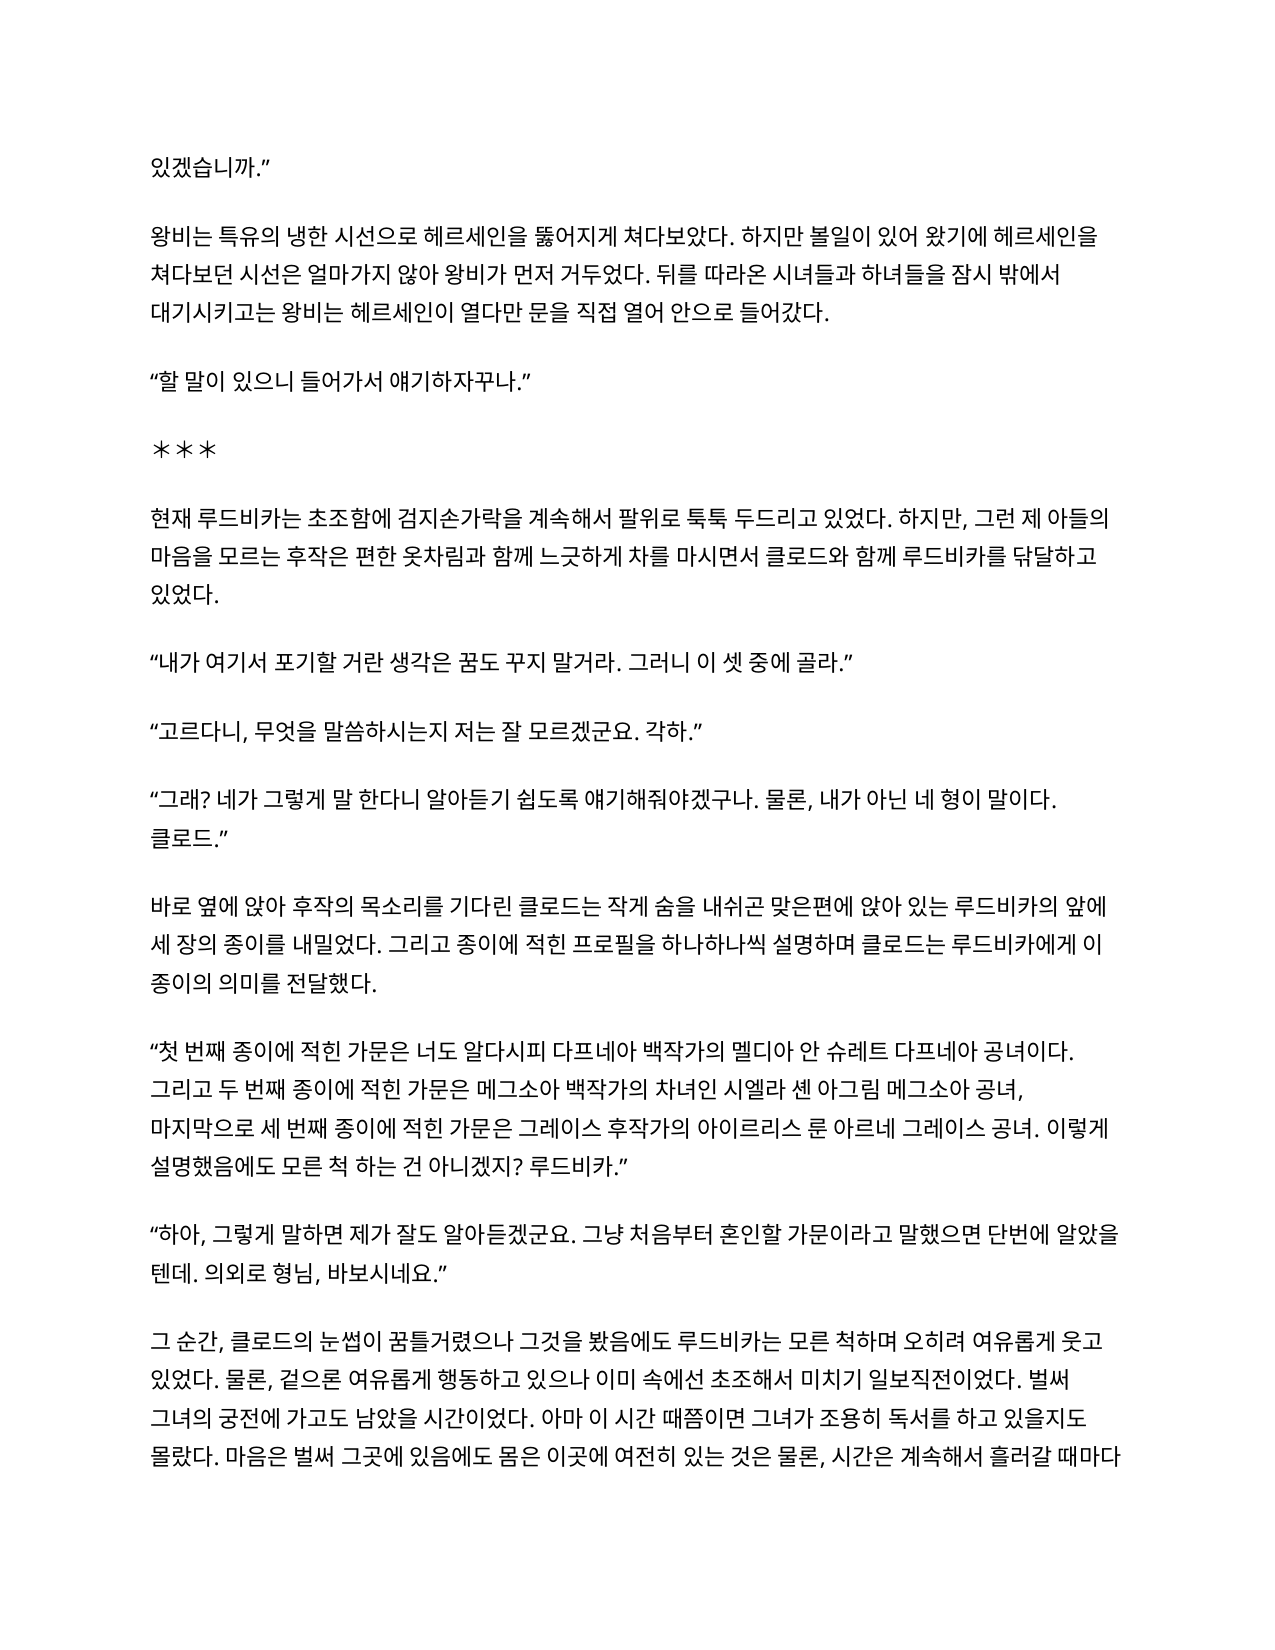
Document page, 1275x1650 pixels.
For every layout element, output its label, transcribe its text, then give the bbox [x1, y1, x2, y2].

text “내가 여기서 포기할 거란 생각은 꿈도 꾸지 말거라. 그러니 이 셋 중에 골라.” [150, 645, 1125, 679]
text ＊＊＊ [150, 432, 1125, 465]
text “고르다니, 무엇을 말씀하시는지 저는 잘 모르겠군요. 각하.” [150, 714, 1125, 747]
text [150, 1324, 1125, 1472]
text 바로 옆에 앉아 후작의 목소리를 기다린 클로드는 작게 숨을 내쉬곤 맞은편에 앉아 있는 루드비카의 앞에 세 장의 종이를 내밀었다. 그리고 종이에 적힌 프로필을 하나하나씩 설명하며 클로드는 루드비카에게 이 종이의 의미를 전달했다. [150, 889, 1125, 999]
text 왕비는 특유의 냉한 시선으로 헤르세인을 뚫어지게 쳐다보았다. 하지만 볼일이 있어 왔기에 헤르세인을 쳐다보던 시선은 얼마가지 않아 왕비가 먼저 거두었다. 뒤를 따라온 시녀들과 하녀들을 잠시 밖에서 대기시키고는 왕비는 헤르세인이 열다만 문을 직접 열어 안으로 들어갔다. [150, 218, 1125, 328]
text 현재 루드비카는 초조함에 검지손가락을 계속해서 팔위로 툭툭 두드리고 있었다. 하지만, 그런 제 아들의 마음을 모르는 후작은 편한 옷차림과 함께 느긋하게 차를 마시면서 클로드와 함께 루드비카를 닦달하고 있었다. [150, 500, 1125, 610]
text “하아, 그렇게 말하면 제가 잘도 알아듣겠군요. 그냥 처음부터 혼인할 가문이라고 말했으면 단번에 알았을 텐데. 의외로 형님, 바보시네요.” [150, 1217, 1125, 1289]
text “그래? 네가 그렇게 말 한다니 알아듣기 쉽도록 얘기해줘야겠구나. 물론, 내가 아닌 네 형이 말이다. 클로드.” [150, 782, 1125, 854]
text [150, 150, 1125, 183]
text “첫 번째 종이에 적힌 가문은 너도 알다시피 다프네아 백작가의 멜디아 안 슈레트 다프네아 공녀이다. 그리고 두 번째 종이에 적힌 가문은 메그소아 백작가의 차녀인 시엘라 셴 아그림 메그소아 공녀, 마지막으로 세 번째 종이에 적힌 가문은 그레이스 후작가의 아이르리스 룬 아르네 그레이스 공녀. 이렇게 설명했음에도 모른 척 하는 건 아니겠지? 루드비카.” [150, 1034, 1125, 1182]
text “할 말이 있으니 들어가서 얘기하자꾸나.” [150, 363, 1125, 397]
